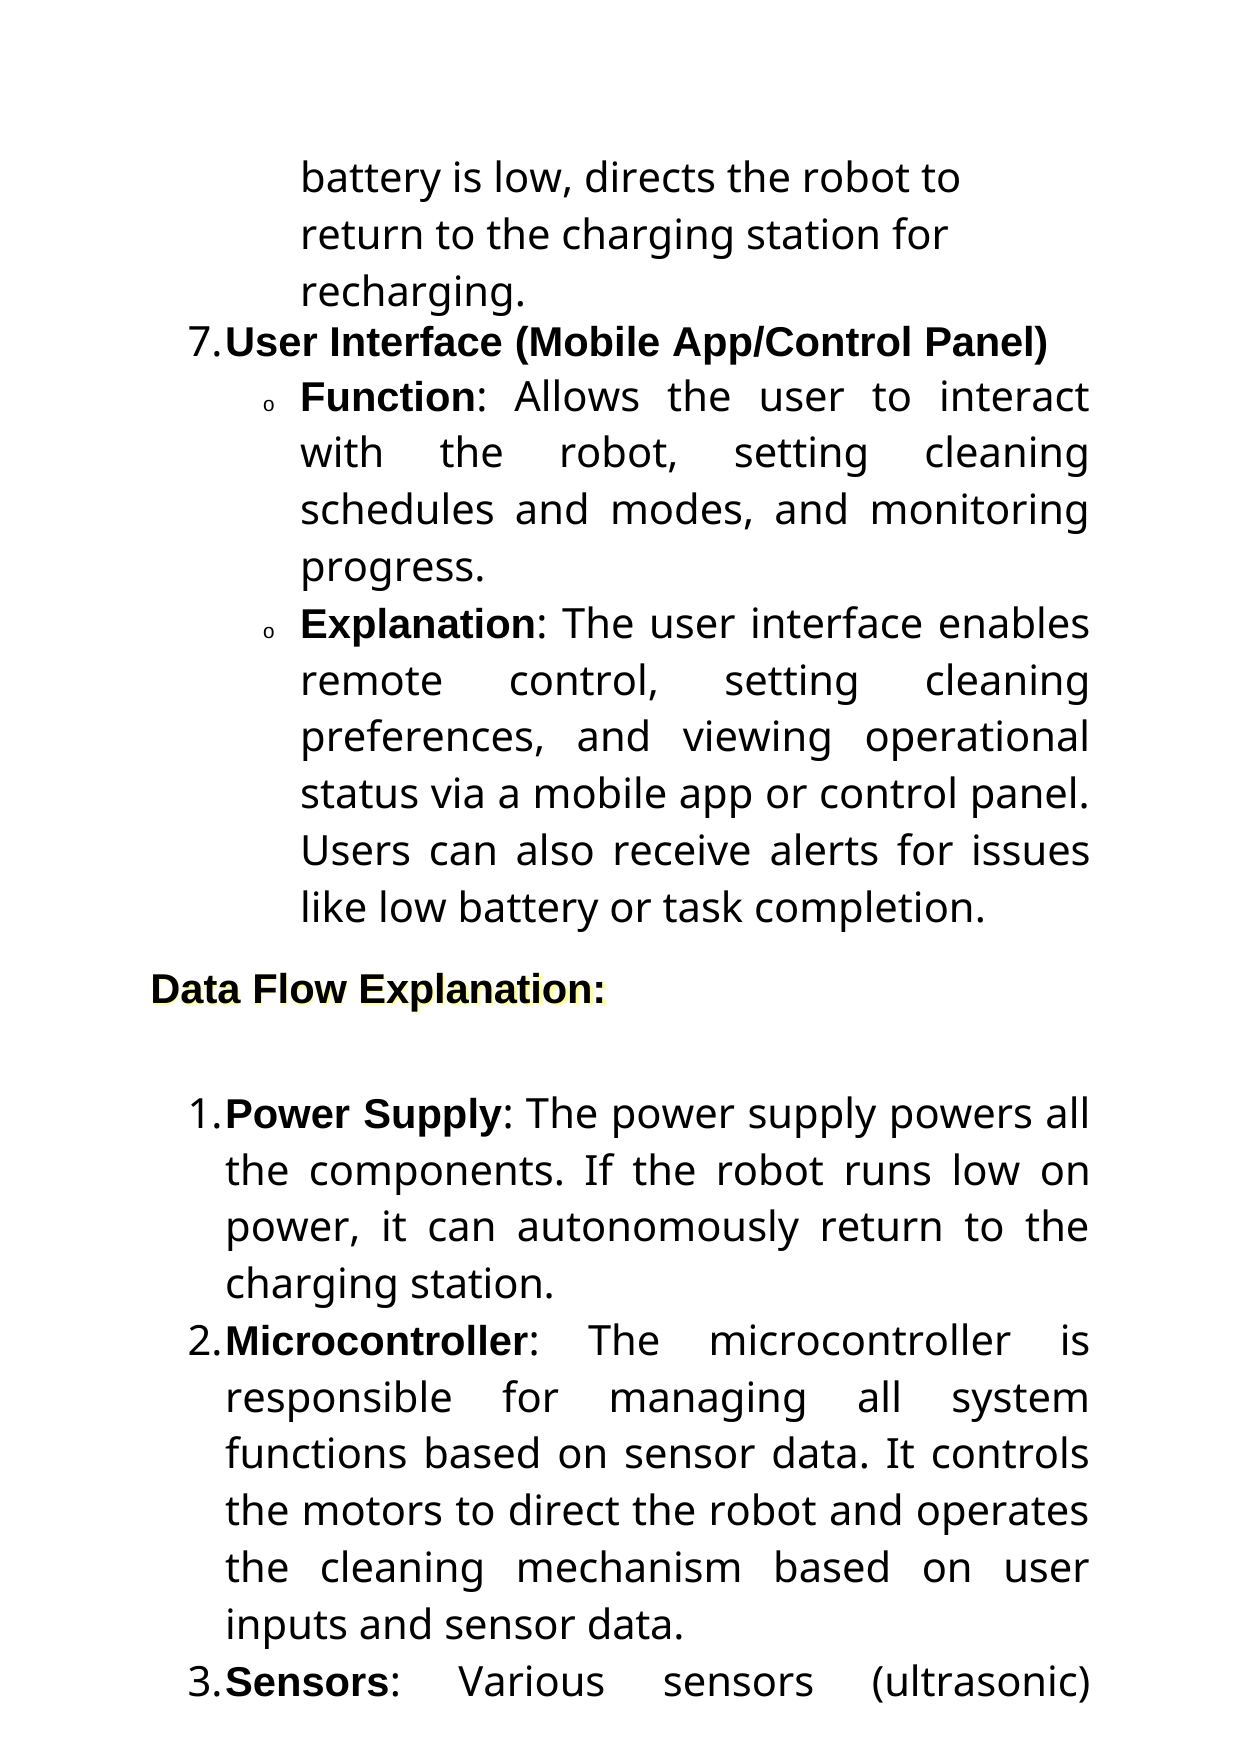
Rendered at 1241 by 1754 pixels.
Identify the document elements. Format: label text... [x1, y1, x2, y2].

list Power Supply: The power supply powers all the components. If the robot runs low on power, it can autonomously return to the charging station. [187, 1084, 1091, 1311]
list Function: Allows the user to interact with the robot, setting cleaning schedules and modes, and monitoring progress. [262, 366, 1090, 593]
picture [151, 972, 608, 1015]
text battery is low, directs the robot to return to the charging station for recharging. [300, 148, 1091, 318]
list Explanation: The user interface enables remote control, setting cleaning preferences, and viewing operational status via a mobile app or control panel. Users can also receive alerts for issues like low battery or task completion. [262, 593, 1091, 934]
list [187, 1652, 1091, 1708]
list Microcontroller: The microcontroller is responsible for managing all system functions based on sensor data. It controls the motors to direct the robot and operates the cleaning mechanism based on user inputs and sensor data. [187, 1311, 1091, 1651]
subtitle User Interface (Mobile App/Control Panel) [187, 318, 1152, 366]
